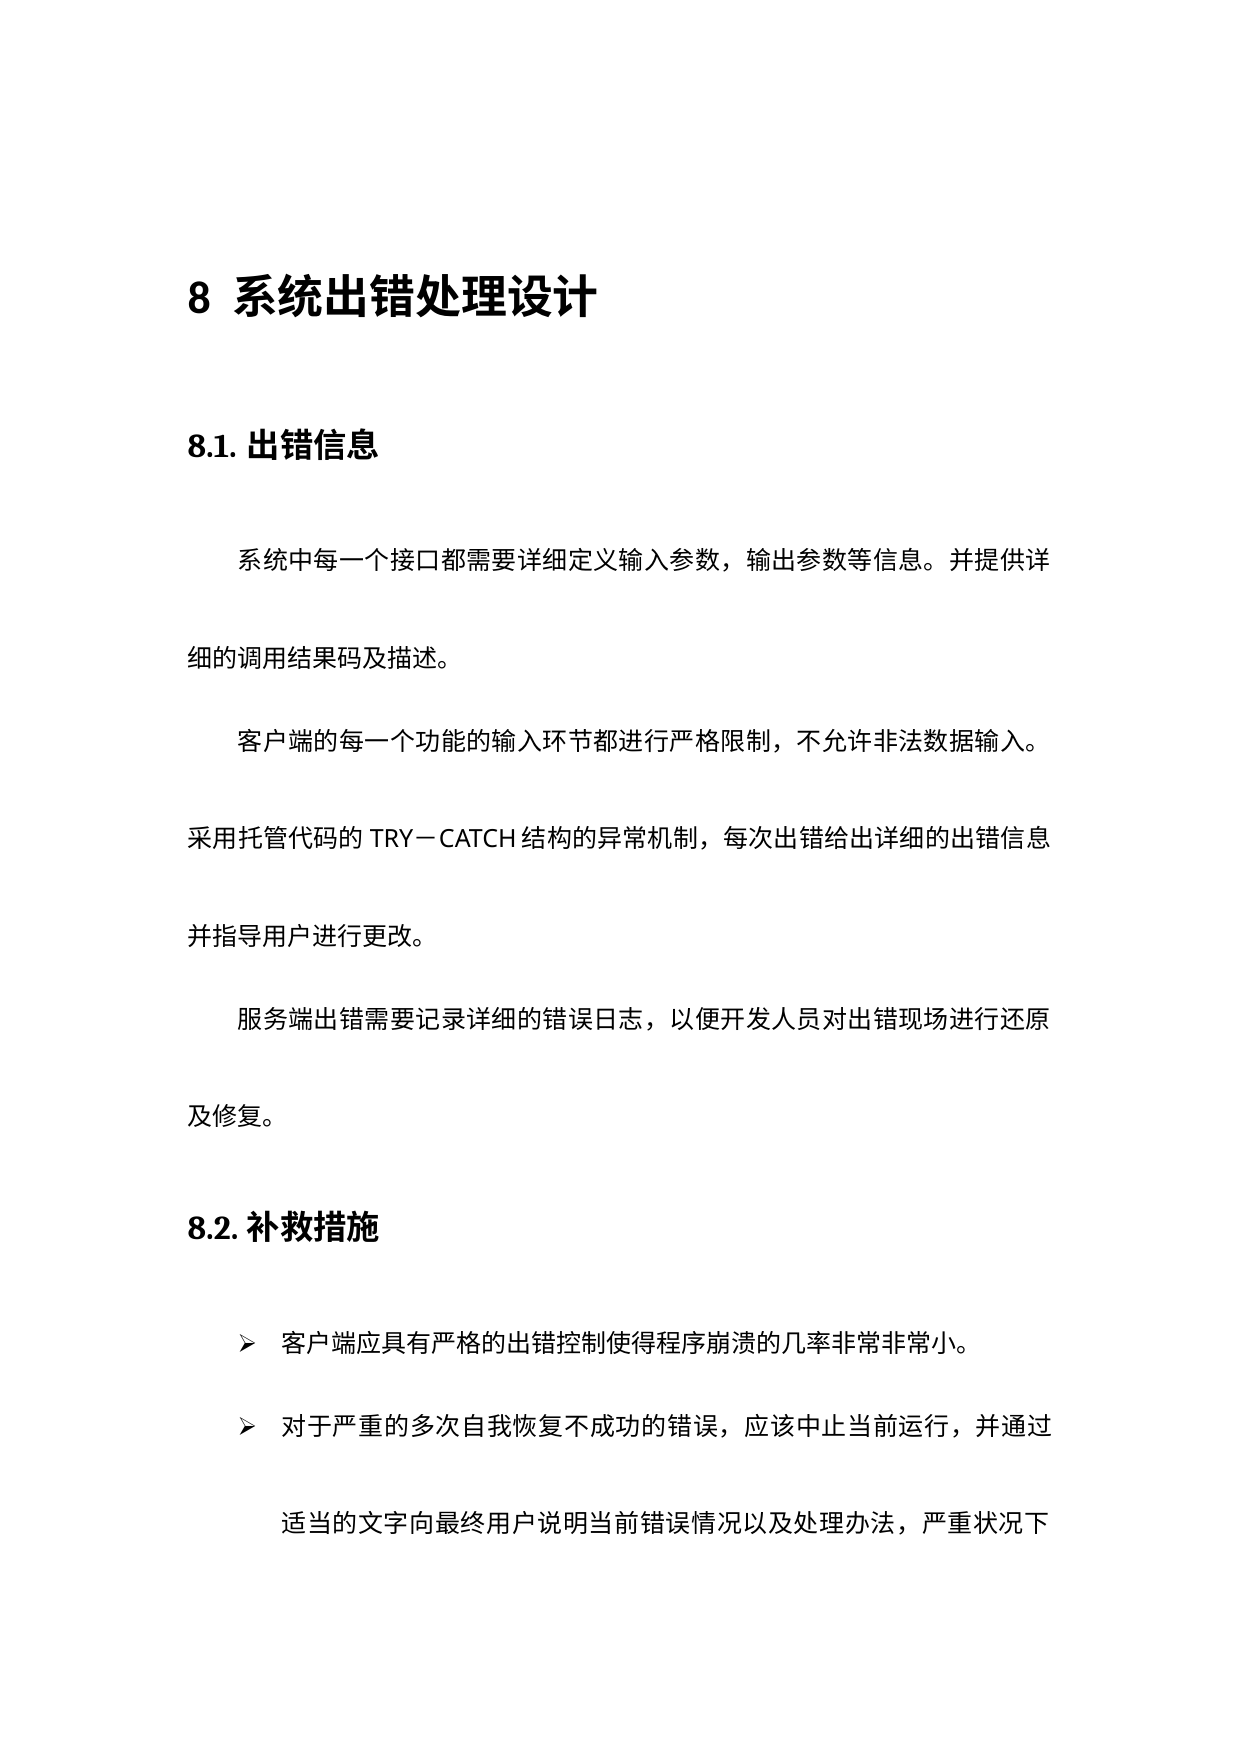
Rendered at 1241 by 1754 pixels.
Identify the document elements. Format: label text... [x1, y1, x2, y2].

subtitle 补救措施 [187, 1193, 1053, 1258]
list 客户端应具有严格的出错控制使得程序崩溃的几率非常非常小。 [237, 1309, 1053, 1374]
text 客户端的每一个功能的输入环节都进行严格限制，不允许非法数据输入。采用托管代码的TRY－CATCH结构的异常机制，每次出错给出详细的出错信息并指导用户进行更改。 [187, 707, 1053, 967]
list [237, 1392, 1053, 1554]
subtitle 系统出错处理设计 [187, 245, 1053, 343]
text 系统中每一个接口都需要详细定义输入参数，输出参数等信息。并提供详细的调用结果码及描述。 [187, 526, 1053, 689]
subtitle 出错信息 [187, 410, 1053, 475]
text 服务端出错需要记录详细的错误日志，以便开发人员对出错现场进行还原及修复。 [187, 985, 1053, 1147]
